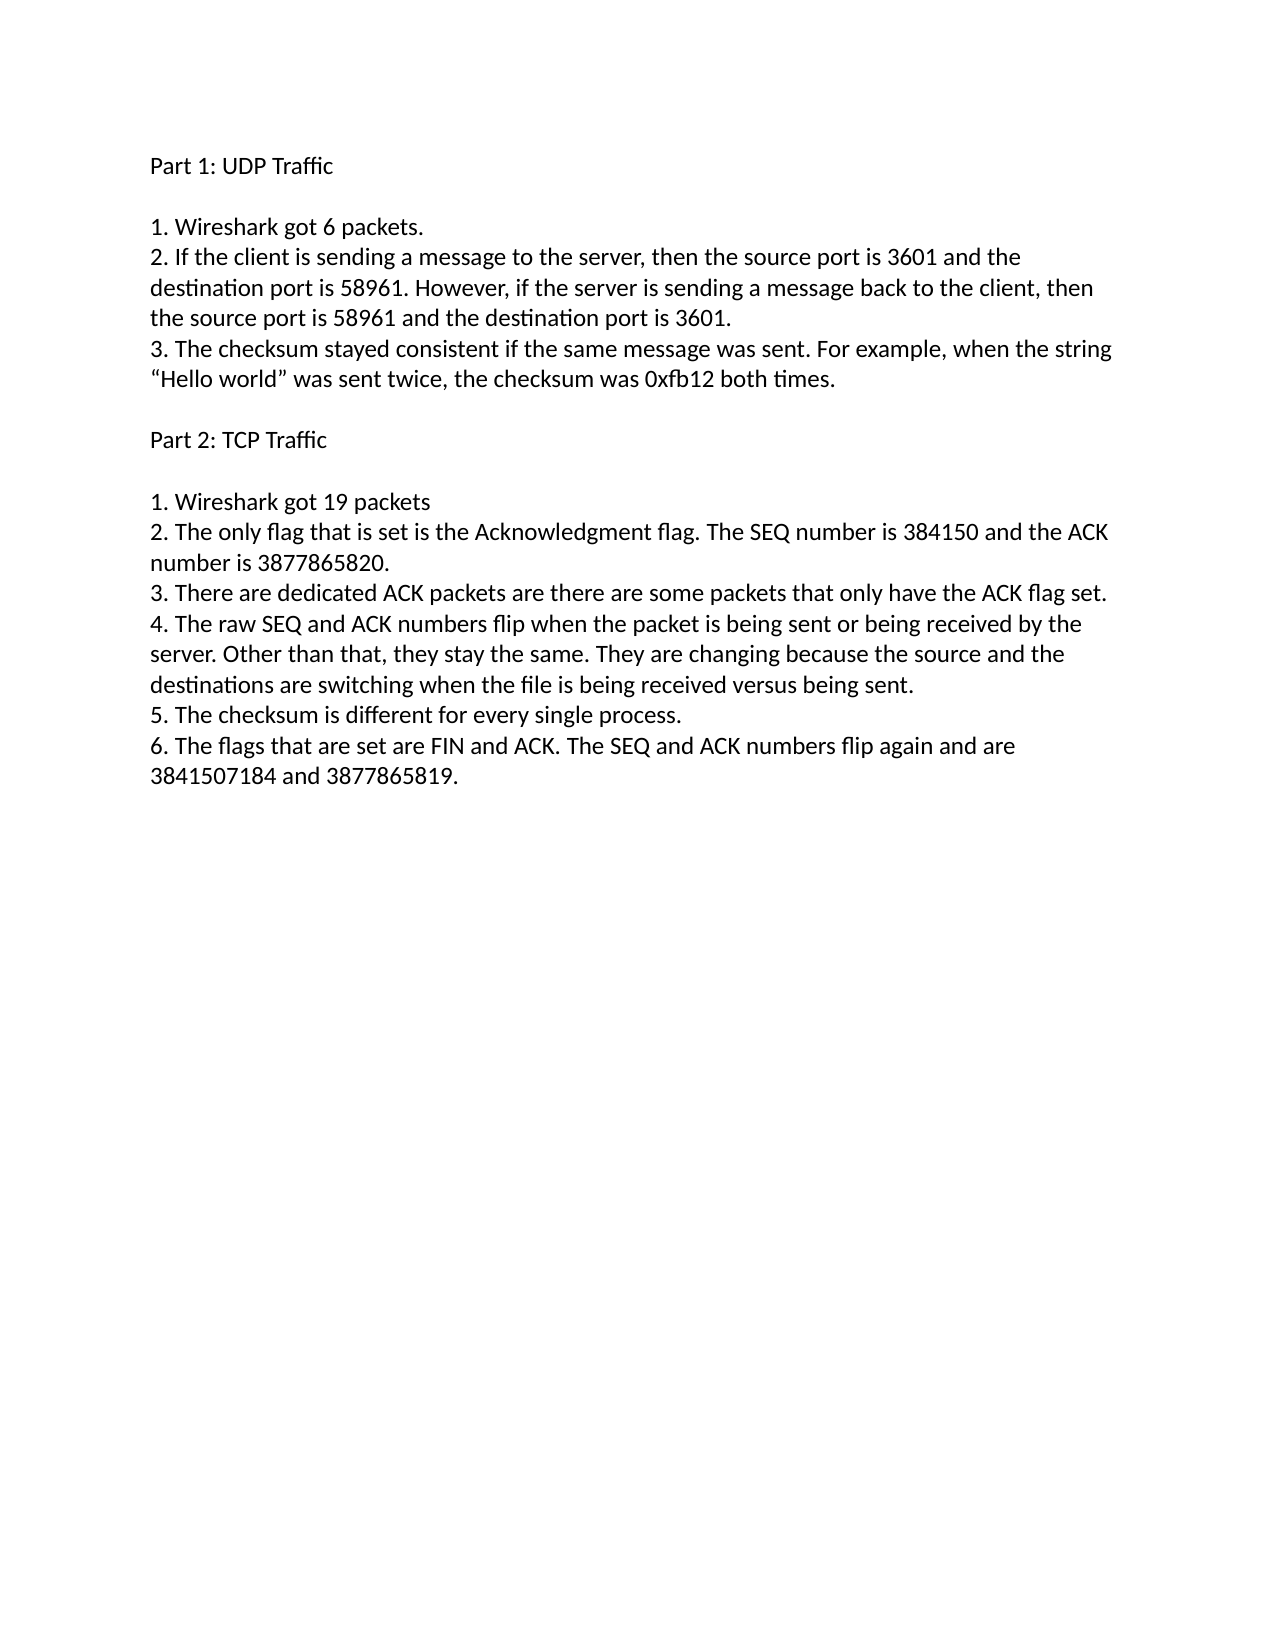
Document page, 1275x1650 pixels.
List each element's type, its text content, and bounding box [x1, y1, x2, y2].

text Part 1: UDP Traffic [150, 150, 1125, 181]
text 3. There are dedicated ACK packets are there are some packets that only have the ACK flag set. [150, 577, 1125, 608]
text 2. The only flag that is set is the Acknowledgment flag. The SEQ number is 384150 and the ACK number is 3877865820. [150, 516, 1125, 577]
text 6. The flags that are set are FIN and ACK. The SEQ and ACK numbers flip again and are 3841507184 and 3877865819. [150, 730, 1125, 791]
text 4. The raw SEQ and ACK numbers flip when the packet is being sent or being received by the server. Other than that, they stay the same. They are changing because the source and the destinations are switching when the file is being received versus being sent. [150, 608, 1125, 699]
text Part 2: TCP Traffic [150, 425, 1125, 455]
text 1. Wireshark got 6 packets. [150, 211, 1125, 242]
text 5. The checksum is different for every single process. [150, 699, 1125, 730]
text 2. If the client is sending a message to the server, then the source port is 3601 and the destination port is 58961. However, if the server is sending a message back to the client, then the source port is 58961 and the destination port is 3601. 3. The checksum stayed consistent if the same message was sent. For example, when the string “Hello world” was sent twice, the checksum was 0xfb12 both times. [150, 242, 1125, 394]
text 1. Wireshark got 19 packets [150, 486, 1125, 516]
